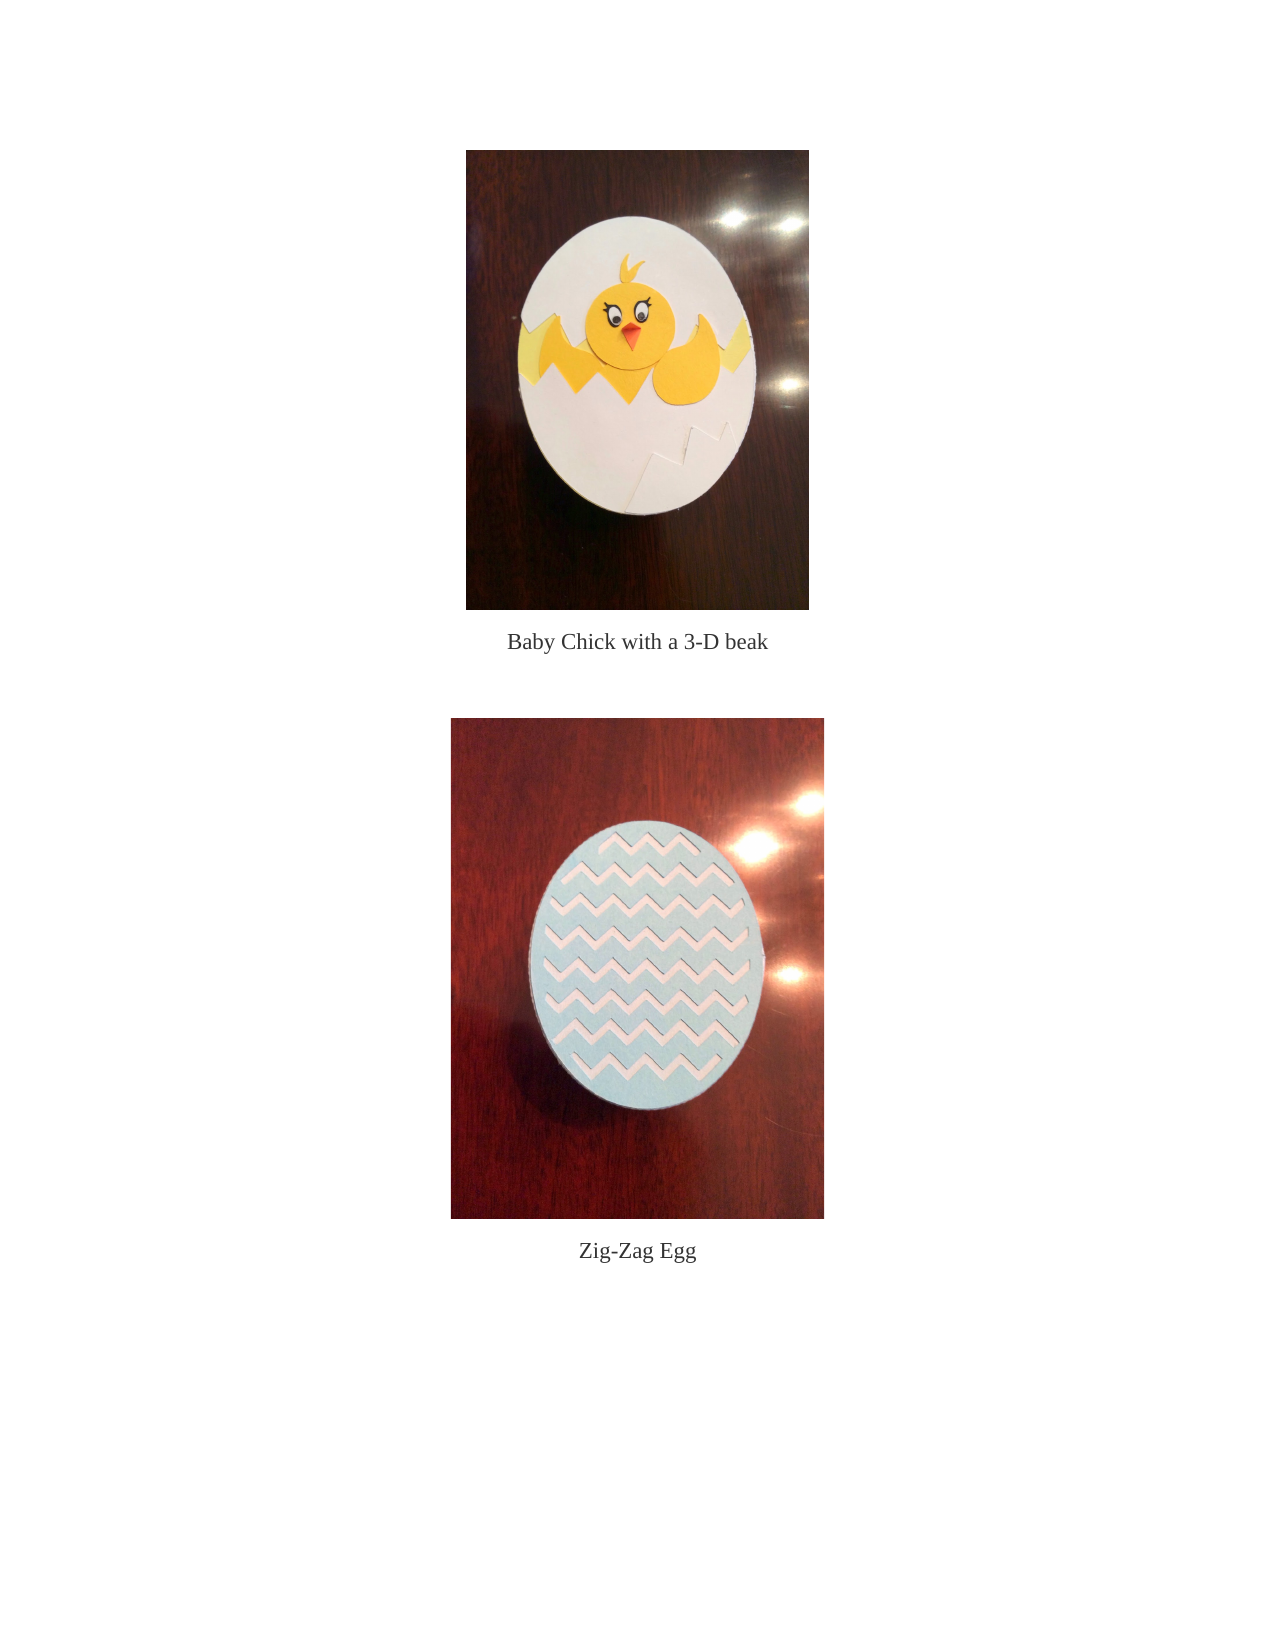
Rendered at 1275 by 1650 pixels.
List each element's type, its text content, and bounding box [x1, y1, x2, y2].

text Baby Chick with a 3-D beak [150, 628, 1125, 654]
text Zig-Zag Egg [150, 1237, 1125, 1264]
